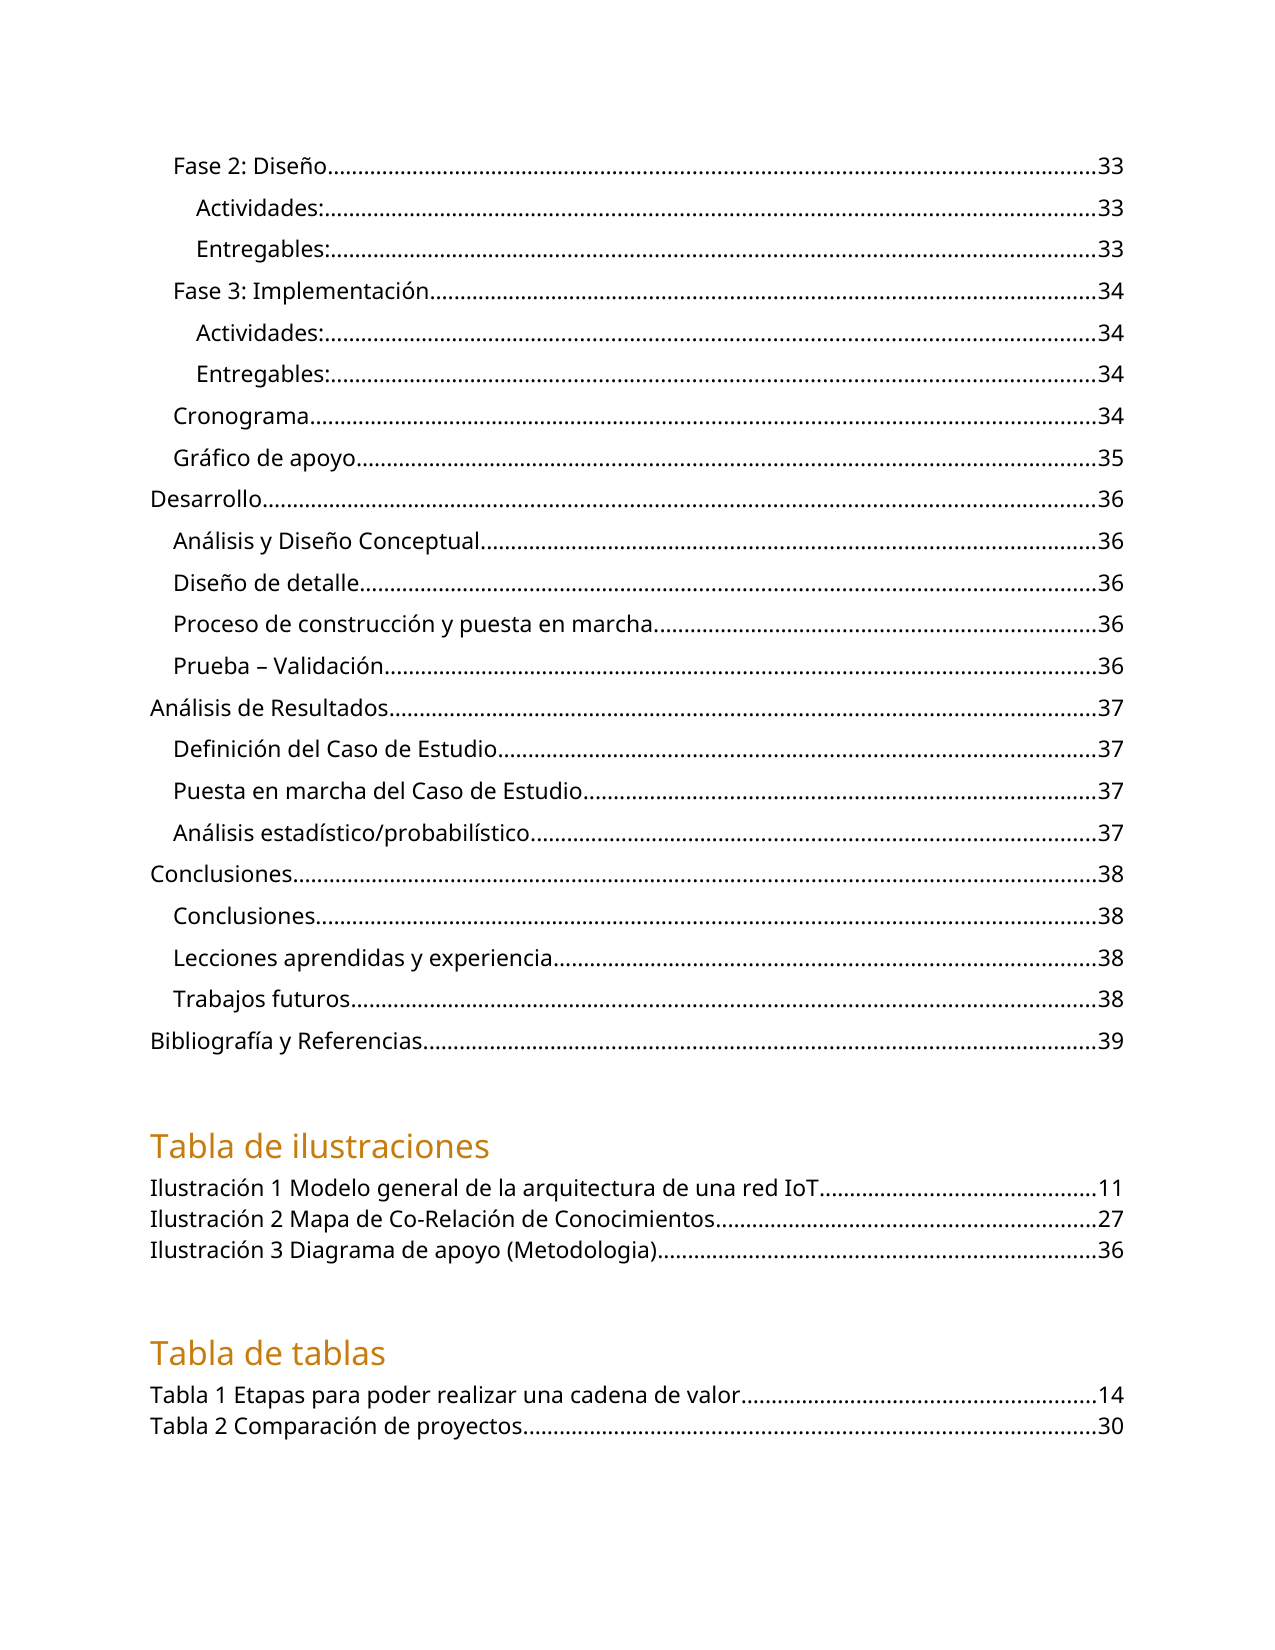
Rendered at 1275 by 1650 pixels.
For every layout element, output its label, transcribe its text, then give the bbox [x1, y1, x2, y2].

text Ilustración 3 Diagrama de apoyo (Metodologia) 36 [150, 1234, 1125, 1266]
subtitle Tabla de tablas [150, 1330, 1125, 1375]
subtitle Tabla de ilustraciones [150, 1123, 1125, 1168]
text Ilustración 1 Modelo general de la arquitectura de una red IoT 11 [150, 1172, 1125, 1203]
text Tabla 2 Comparación de proyectos 30 [150, 1410, 1125, 1441]
text Ilustración 2 Mapa de Co-Relación de Conocimientos 27 [150, 1203, 1125, 1234]
text Tabla 1 Etapas para poder realizar una cadena de valor 14 [150, 1379, 1125, 1410]
